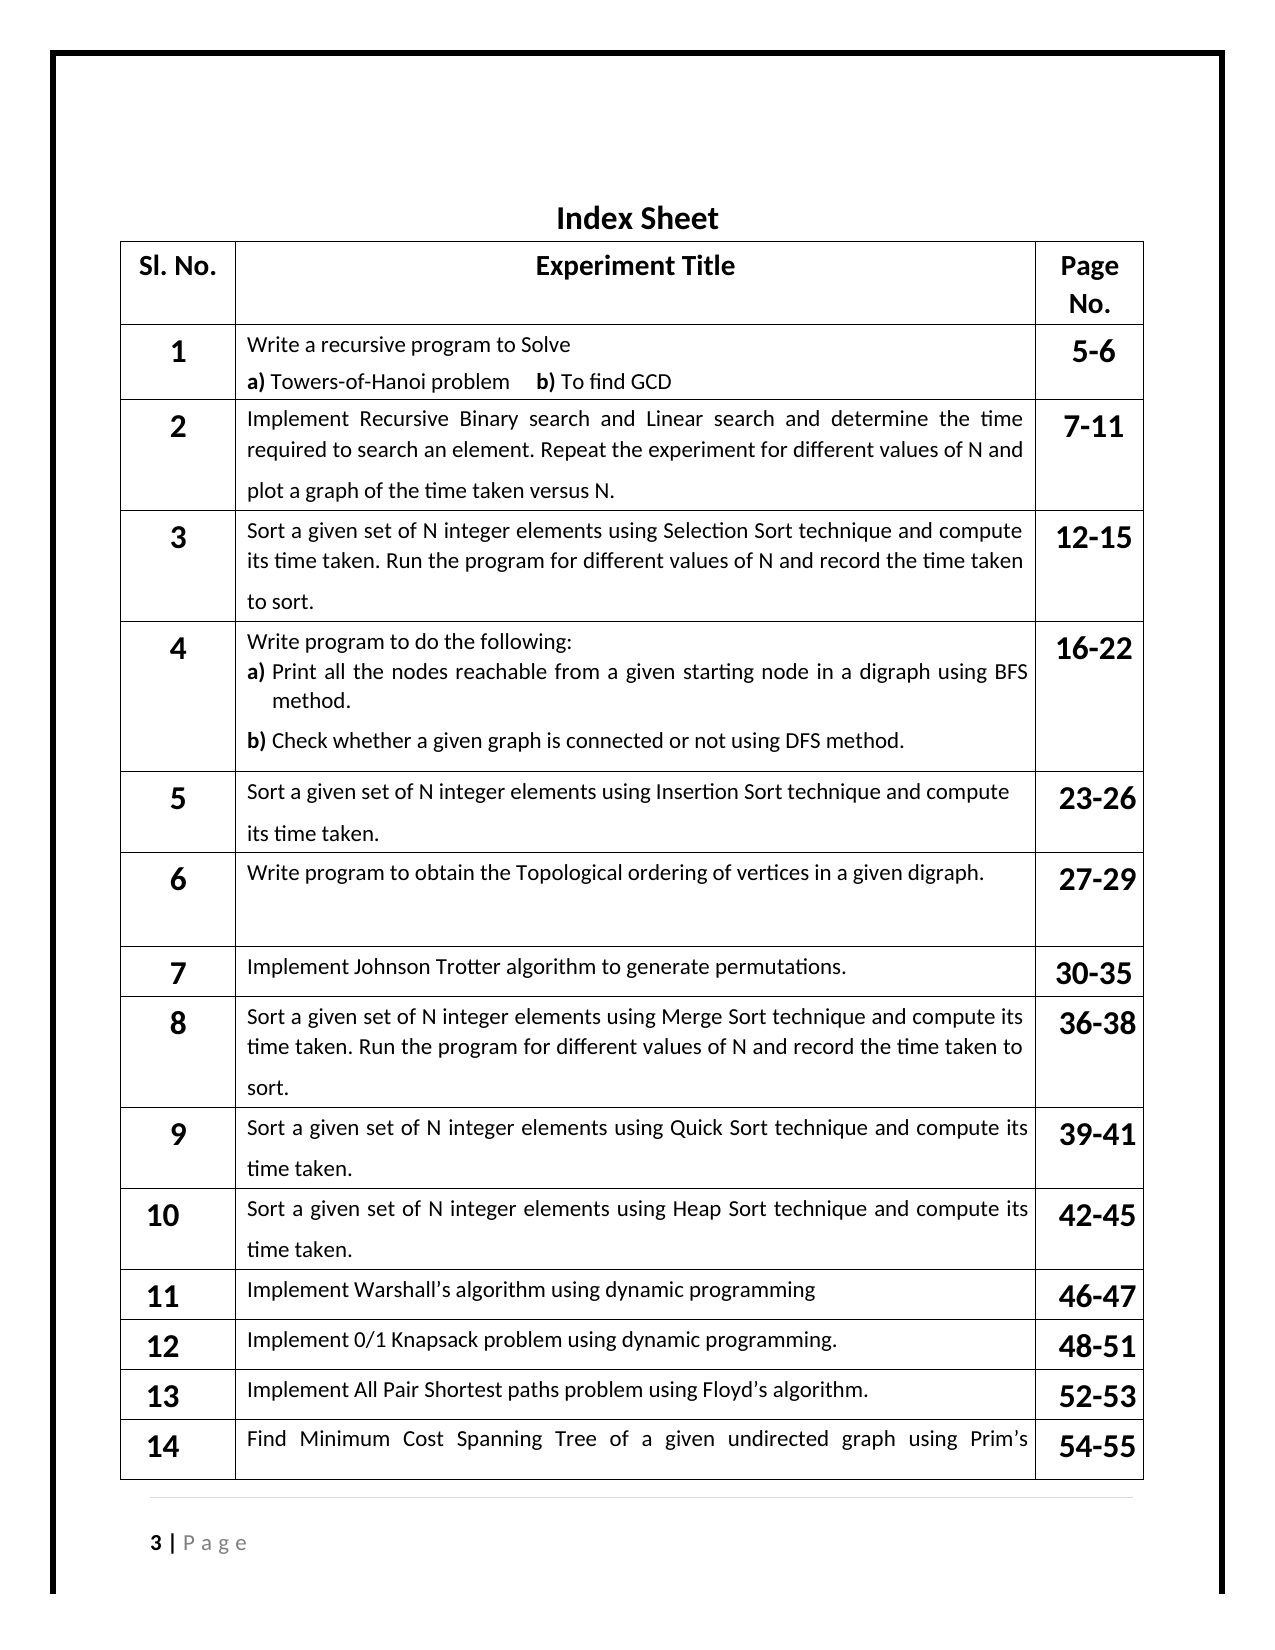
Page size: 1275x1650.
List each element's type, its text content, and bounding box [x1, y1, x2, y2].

table_cell Sort a given set of N integer elements using Insertion Sort technique and compute its time taken. [236, 772, 1035, 852]
table_cell 46-47 [1036, 1270, 1143, 1319]
table_cell 14 [121, 1420, 235, 1479]
table_cell 13 [121, 1370, 235, 1418]
table_cell 3 [121, 511, 235, 621]
table_cell 23-26 [1036, 772, 1143, 852]
table_cell 12 [121, 1320, 235, 1369]
table_cell 5-6 [1036, 325, 1143, 398]
table_cell Write program to do the following: Print all the nodes reachable from a given starting node in a digraph using BFS method. Check whether a given graph is connected or not using DFS method. [236, 622, 1035, 771]
table_header Page No. [1036, 242, 1143, 324]
table_cell 30-35 [1036, 947, 1143, 996]
table_cell Sort a given set of N integer elements using Quick Sort technique and compute its time taken. [236, 1108, 1035, 1188]
table_cell 39-41 [1036, 1108, 1143, 1188]
table_cell Write a recursive program to Solve a) Towers-of-Hanoi problem b) To find GCD [236, 325, 1035, 398]
table_cell 11 [121, 1270, 235, 1319]
table_header Sl. No. [121, 242, 235, 324]
table_cell 10 [121, 1189, 235, 1269]
table_cell 7-11 [1036, 400, 1143, 510]
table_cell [236, 1420, 1035, 1479]
table_cell Implement All Pair Shortest paths problem using Floyd’s algorithm. [236, 1370, 1035, 1418]
table_cell 16-22 [1036, 622, 1143, 771]
table_cell 4 [121, 622, 235, 771]
table_cell Implement 0/1 Knapsack problem using dynamic programming. [236, 1320, 1035, 1369]
table_cell 36-38 [1036, 997, 1143, 1107]
table_cell Sort a given set of N integer elements using Merge Sort technique and compute its time taken. Run the program for different values of N and record the time taken to sort. [236, 997, 1035, 1107]
table_cell Sort a given set of N integer elements using Selection Sort technique and compute its time taken. Run the program for different values of N and record the time taken to sort. [236, 511, 1035, 621]
table_cell 6 [121, 853, 235, 946]
text Index Sheet [556, 197, 1133, 238]
table_cell Write program to obtain the Topological ordering of vertices in a given digraph. [236, 853, 1035, 946]
table_cell Implement Warshall’s algorithm using dynamic programming [236, 1270, 1035, 1319]
table_cell 54-55 [1036, 1420, 1143, 1479]
table_cell 7 [121, 947, 235, 996]
table_cell 5 [121, 772, 235, 852]
table_cell 9 [121, 1108, 235, 1188]
table_cell 8 [121, 997, 235, 1107]
table_cell 42-45 [1036, 1189, 1143, 1269]
table_cell 2 [121, 400, 235, 510]
table_cell Sort a given set of N integer elements using Heap Sort technique and compute its time taken. [236, 1189, 1035, 1269]
table_cell 1 [121, 325, 235, 398]
table_cell 52-53 [1036, 1370, 1143, 1418]
table_header Experiment Title [236, 242, 1035, 324]
table_cell Implement Recursive Binary search and Linear search and determine the time required to search an element. Repeat the experiment for different values of N and plot a graph of the time taken versus N. [236, 400, 1035, 510]
table_cell 48-51 [1036, 1320, 1143, 1369]
table_cell 12-15 [1036, 511, 1143, 621]
table_cell Implement Johnson Trotter algorithm to generate permutations. [236, 947, 1035, 996]
table_cell 27-29 [1036, 853, 1143, 946]
